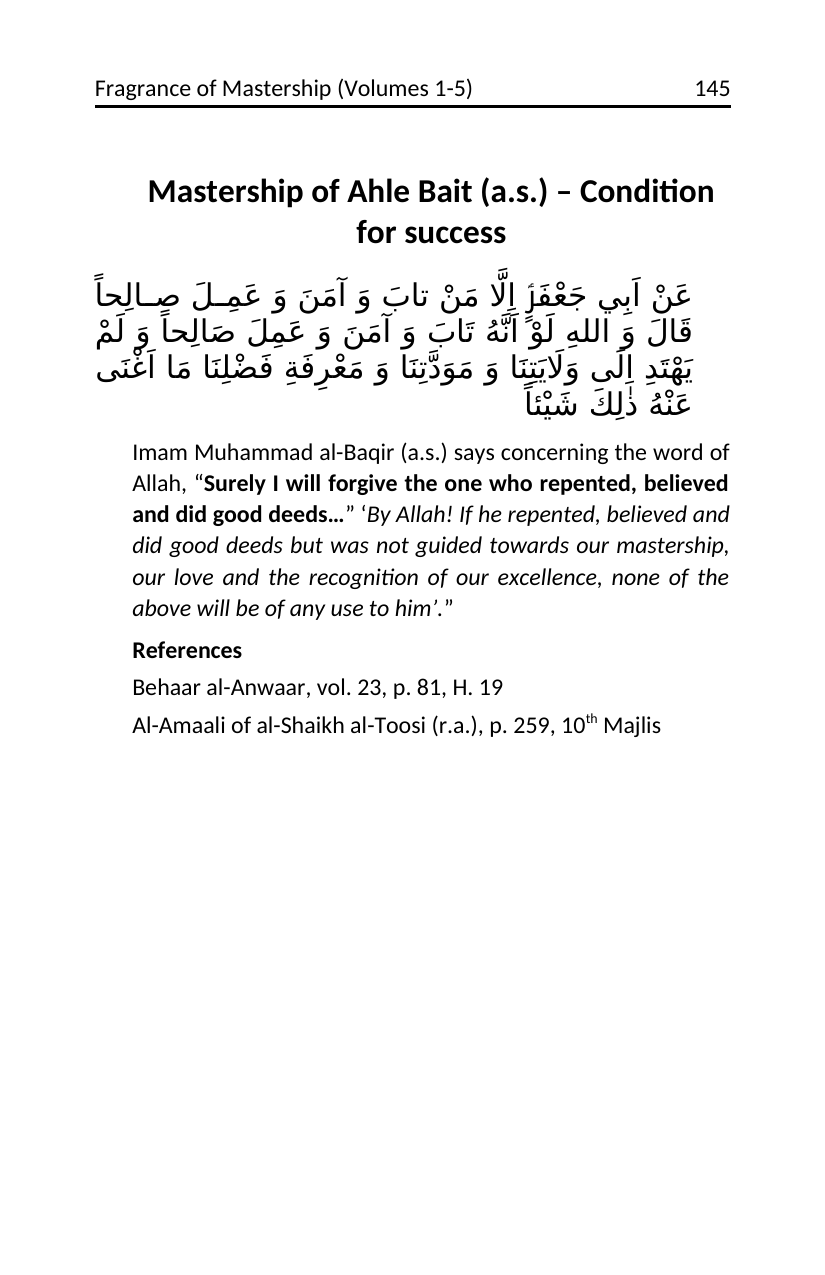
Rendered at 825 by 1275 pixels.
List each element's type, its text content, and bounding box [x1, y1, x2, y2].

subtitle References [132, 635, 731, 664]
text Al-Amaali of al-Shaikh al-Toosi (r.a.), p. 259, 10th Majlis [132, 710, 731, 739]
subtitle Mastership of Ahle Bait (a.s.) – Condition for success [132, 171, 731, 252]
text Behaar al-Anwaar, vol. 23, p. 81, H. 19 [132, 672, 731, 702]
text عَنْ اَبِي جَعْفَرٍؑ اِلَّا مَنْ تابَ وَ آمَنَ وَ عَمِلَ صالِحاً قَالَ وَ اللهِ لَوْ اَنَّهُ تَابَ وَ آمَنَ وَ عَمِلَ صَالِحاً وَ لَمْ يَهْتَدِ اِلَى وَلَايَتِنَا وَ مَوَدَّتِنَا وَ مَعْرِفَةِ فَضْلِنَا مَا اَغْنَى عَنْهُ ذٰلِكَ شَيْئاً [94, 277, 693, 422]
text Imam Muhammad al-Baqir (a.s.) says concerning the word of Allah, “Surely I will forgive the one who repented, believed and did good deeds…” ‘By Allah! If he repented, believed and did good deeds but was not guided towards our mastership, our love and the recognition of our excellence, none of the above will be of any use to him’.” [132, 435, 731, 622]
